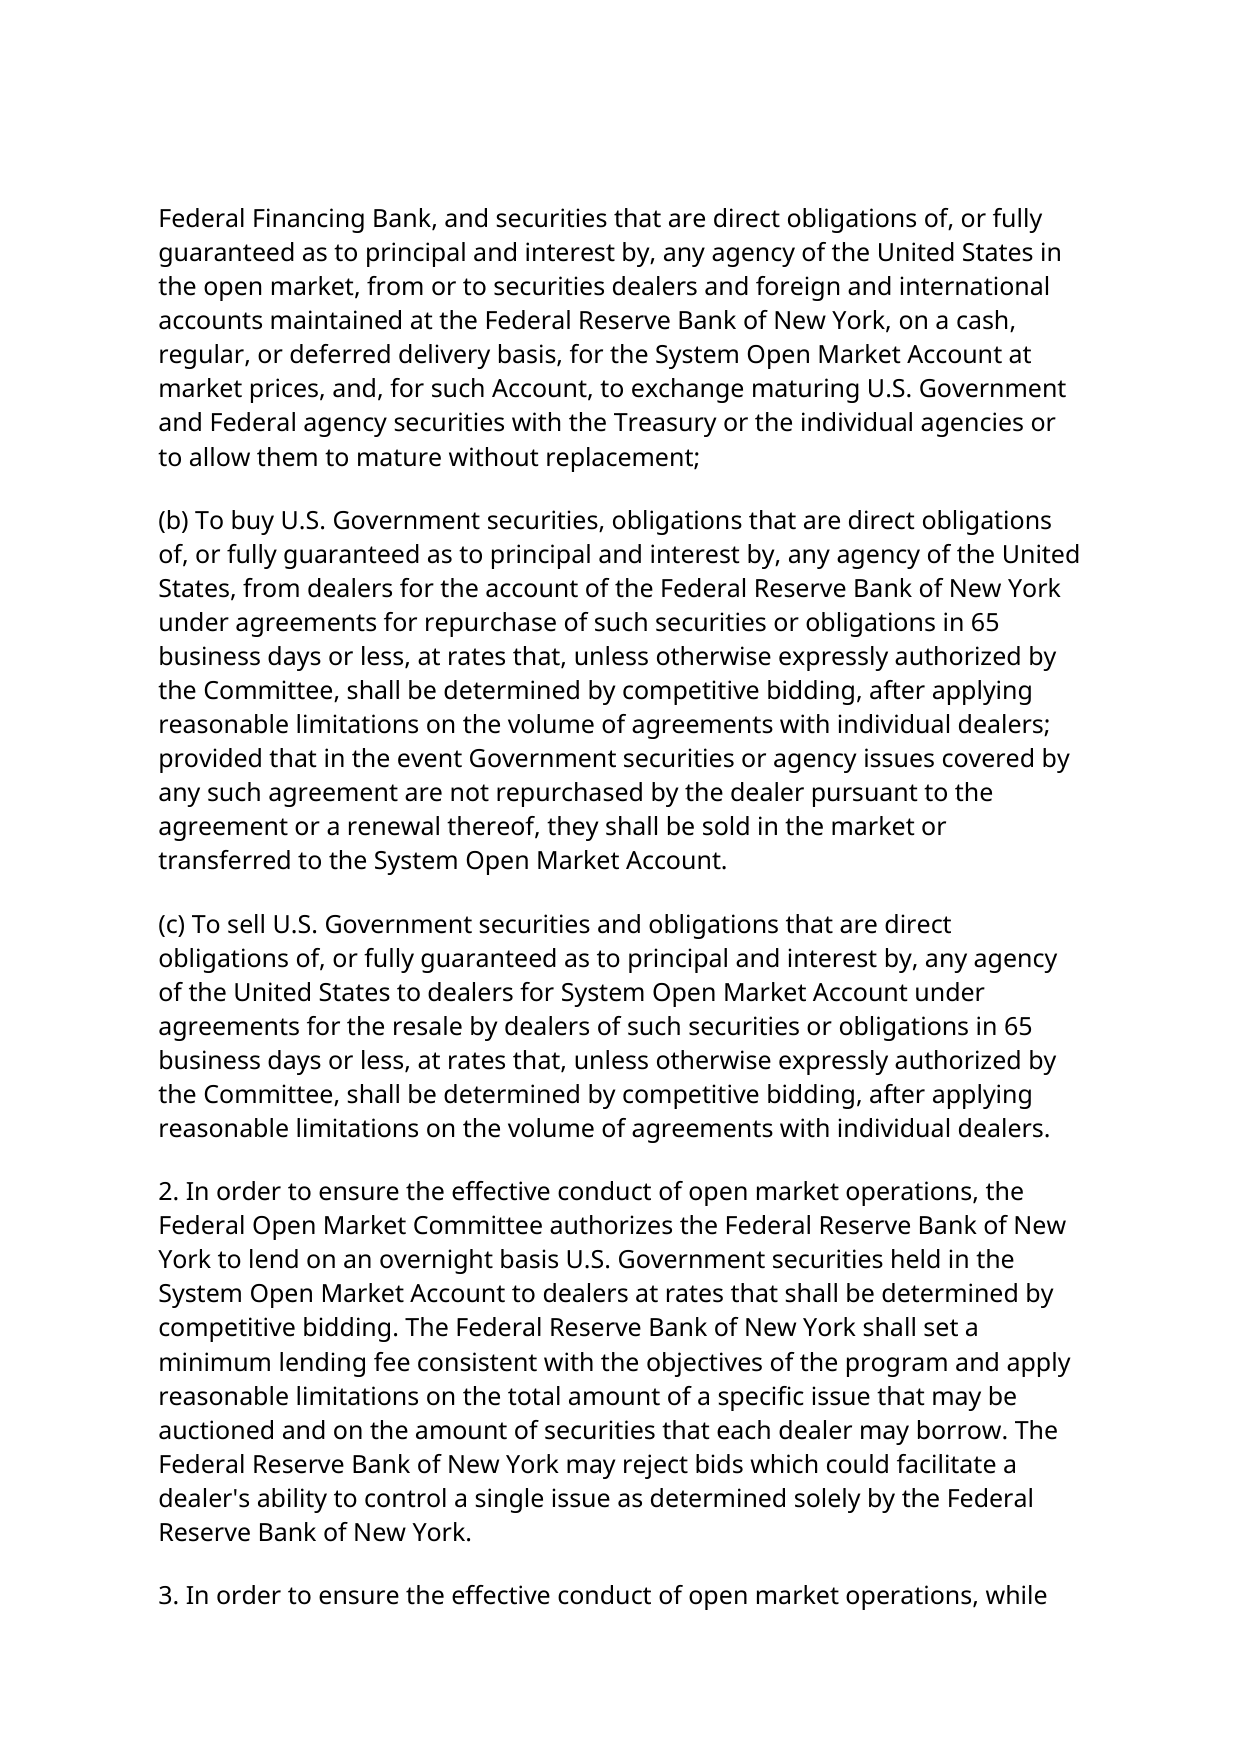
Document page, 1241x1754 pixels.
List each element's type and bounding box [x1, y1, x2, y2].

table_header [148, 148, 1091, 1636]
